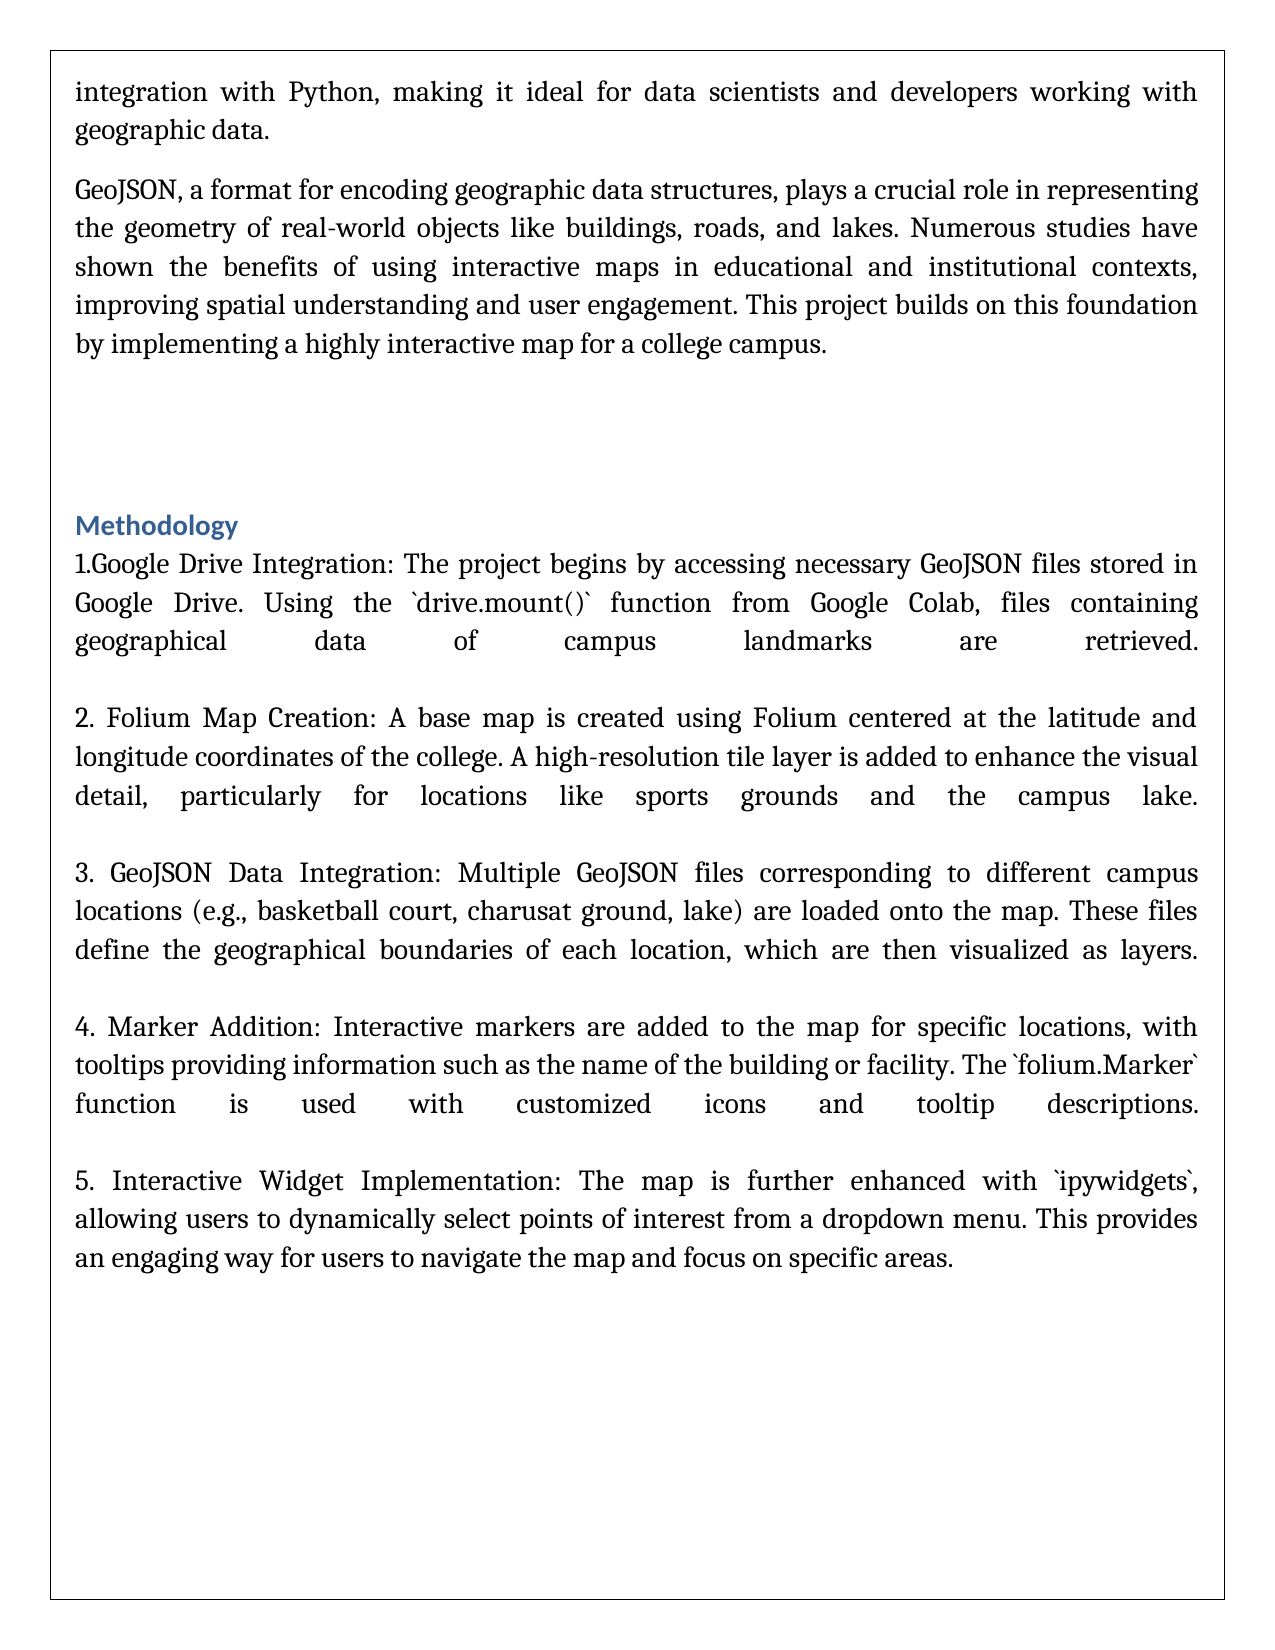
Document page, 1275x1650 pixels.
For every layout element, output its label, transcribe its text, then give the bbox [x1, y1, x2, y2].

subtitle Methodology [75, 507, 1200, 542]
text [75, 75, 1200, 147]
text GeoJSON, a format for encoding geographic data structures, plays a crucial role in representing the geometry of real-world objects like buildings, roads, and lakes. Numerous studies have shown the benefits of using interactive maps in educational and institutional contexts, improving spatial understanding and user engagement. This project builds on this foundation by implementing a highly interactive map for a college campus. [75, 173, 1200, 361]
text 1.Google Drive Integration: The project begins by accessing necessary GeoJSON files stored in Google Drive. Using the `drive.mount()` function from Google Colab, files containing geographical data of campus landmarks are retrieved. 2. Folium Map Creation: A base map is created using Folium centered at the latitude and longitude coordinates of the college. A high-resolution tile layer is added to enhance the visual detail, particularly for locations like sports grounds and the campus lake. 3. GeoJSON Data Integration: Multiple GeoJSON files corresponding to different campus locations (e.g., basketball court, charusat ground, lake) are loaded onto the map. These files define the geographical boundaries of each location, which are then visualized as layers. 4. Marker Addition: Interactive markers are added to the map for specific locations, with tooltips providing information such as the name of the building or facility. The `folium.Marker` function is used with customized icons and tooltip descriptions. 5. Interactive Widget Implementation: The map is further enhanced with `ipywidgets`, allowing users to dynamically select points of interest from a dropdown menu. This provides an engaging way for users to navigate the map and focus on specific areas. [75, 547, 1200, 1275]
